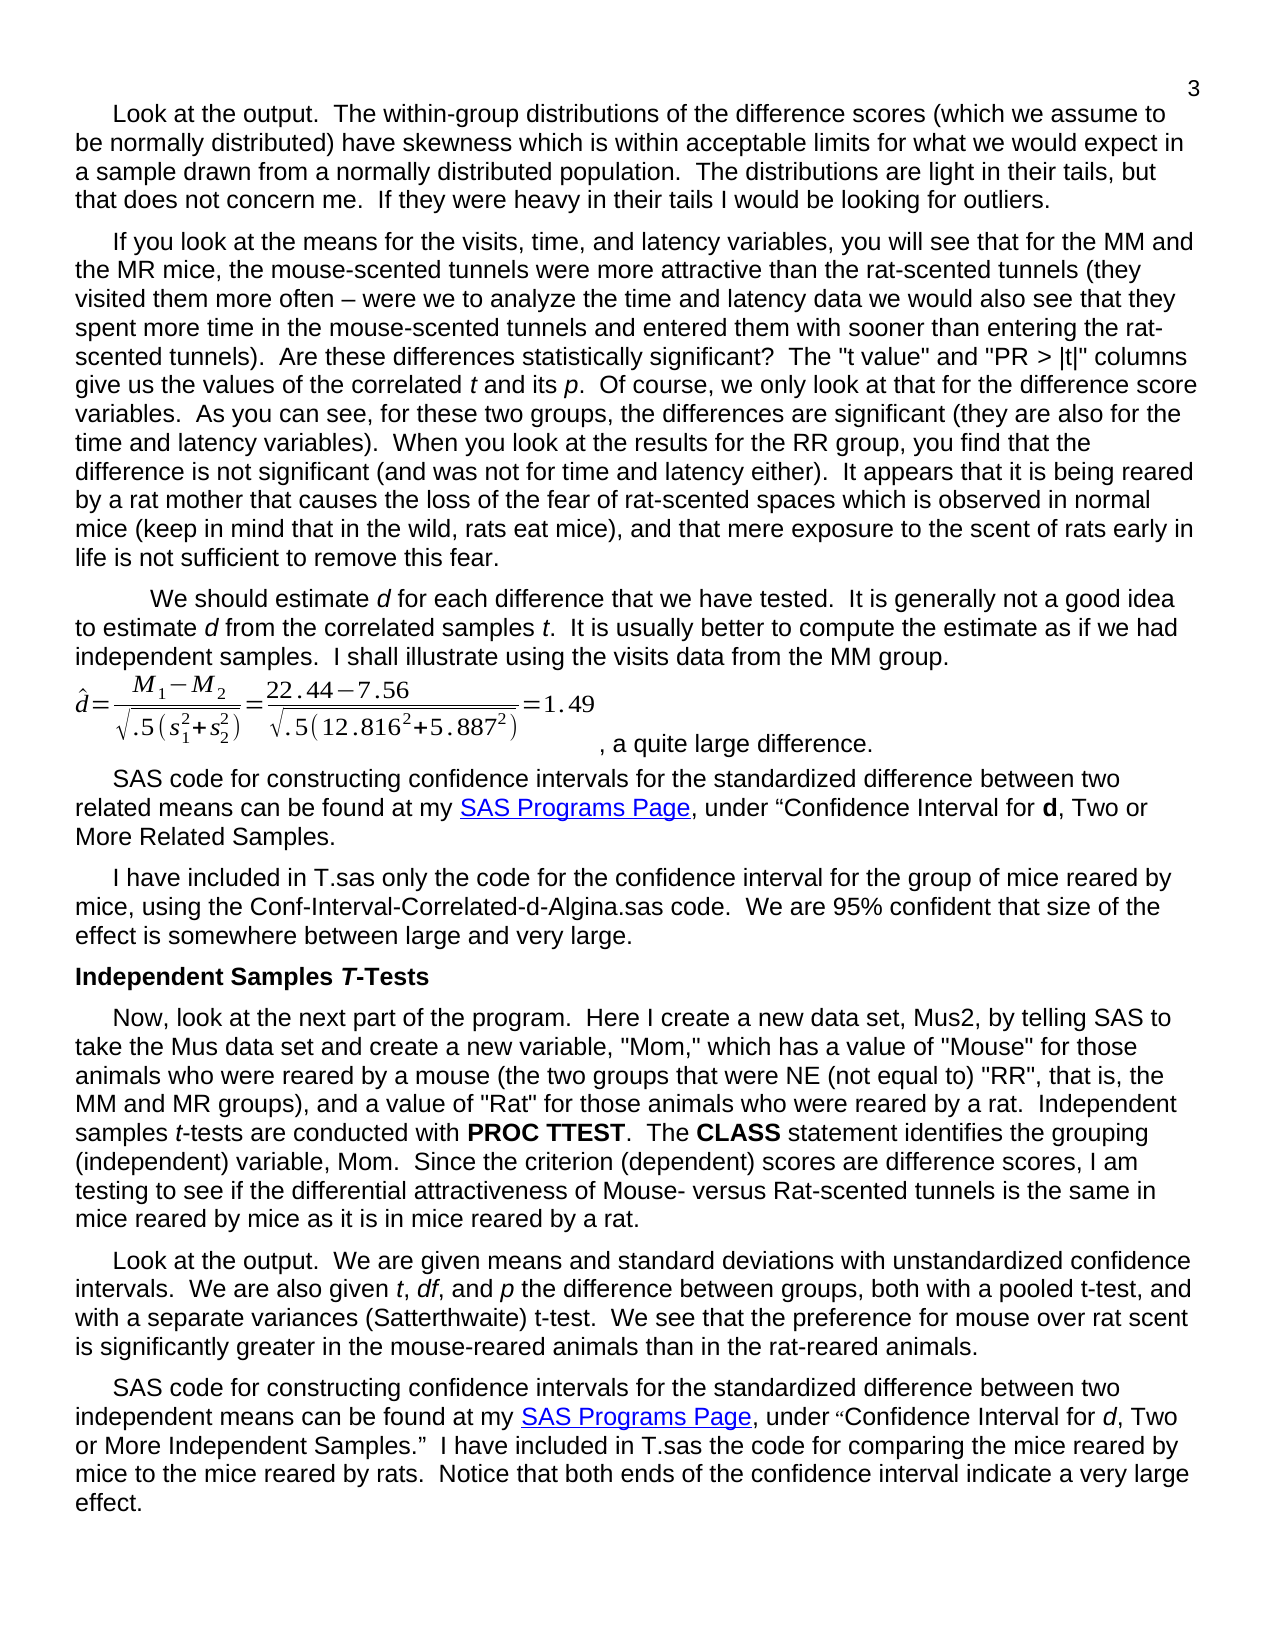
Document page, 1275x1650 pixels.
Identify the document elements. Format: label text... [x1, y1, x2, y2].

text Now, look at the next part of the program. Here I create a new data set, Mus2, by telling SAS to take the Mus data set and create a new variable, "Mom," which has a value of "Mouse" for those animals who were reared by a mouse (the two groups that were NE (not equal to) "RR", that is, the MM and MR groups), and a value of "Rat" for those animals who were reared by a rat. Independent samples t-tests are conducted with PROC TTEST. The CLASS statement identifies the grouping (independent) variable, Mom. Since the criterion (dependent) scores are difference scores, I am testing to see if the differential attractiveness of Mouse- versus Rat-scented tunnels is the same in mice reared by mice as it is in mice reared by a rat. [75, 1003, 1200, 1233]
text SAS code for constructing confidence intervals for the standardized difference between two related means can be found at my SAS Programs Page, under “Confidence Interval for d, Two or More Related Samples. [75, 764, 1200, 851]
text If you look at the means for the visits, time, and latency variables, you will see that for the MM and the MR mice, the mouse-scented tunnels were more attractive than the rat-scented tunnels (they visited them more often – were we to analyze the time and latency data we would also see that they spent more time in the mouse-scented tunnels and entered them with sooner than entering the rat-scented tunnels). Are these differences statistically significant? The "t value" and "PR > |t|" columns give us the values of the correlated t and its p. Of course, we only look at that for the difference score variables. As you can see, for these two groups, the differences are significant (they are also for the time and latency variables). When you look at the results for the RR group, you find that the difference is not significant (and was not for time and latency either). It appears that it is being reared by a rat mother that causes the loss of the fear of rat-scented spaces which is observed in normal mice (keep in mind that in the wild, rats eat mice), and that mere exposure to the scent of rats early in life is not sufficient to remove this fear. [75, 227, 1200, 572]
subtitle Independent Samples T-Tests [75, 962, 1200, 991]
text Look at the output. We are given means and standard deviations with unstandardized confidence intervals. We are also given t, df, and p the difference between groups, both with a pooled t-test, and with a separate variances (Satterthwaite) t-test. We see that the preference for mouse over rat scent is significantly greater in the mouse-reared animals than in the rat-reared animals. [75, 1246, 1200, 1361]
text SAS code for constructing confidence intervals for the standardized difference between two independent means can be found at my SAS Programs Page, under “Confidence Interval for d, Two or More Independent Samples.” I have included in T.sas the code for comparing the mice reared by mice to the mice reared by rats. Notice that both ends of the confidence interval indicate a very large effect. [75, 1373, 1200, 1517]
text Look at the output. The within-group distributions of the difference scores (which we assume to be normally distributed) have skewness which is within acceptable limits for what we would expect in a sample drawn from a normally distributed population. The distributions are light in their tails, but that does not concern me. If they were heavy in their tails I would be looking for outliers. [75, 99, 1200, 214]
text We should estimate d for each difference that we have tested. It is generally not a good idea to estimate d from the correlated samples t. It is usually better to compute the estimate as if we had independent samples. I shall illustrate using the visits data from the MM group. , a quite large difference. [75, 584, 1200, 758]
text I have included in T.sas only the code for the confidence interval for the group of mice reared by mice, using the Conf-Interval-Correlated-d-Algina.sas code. We are 95% confident that size of the effect is somewhere between large and very large. [75, 863, 1200, 949]
